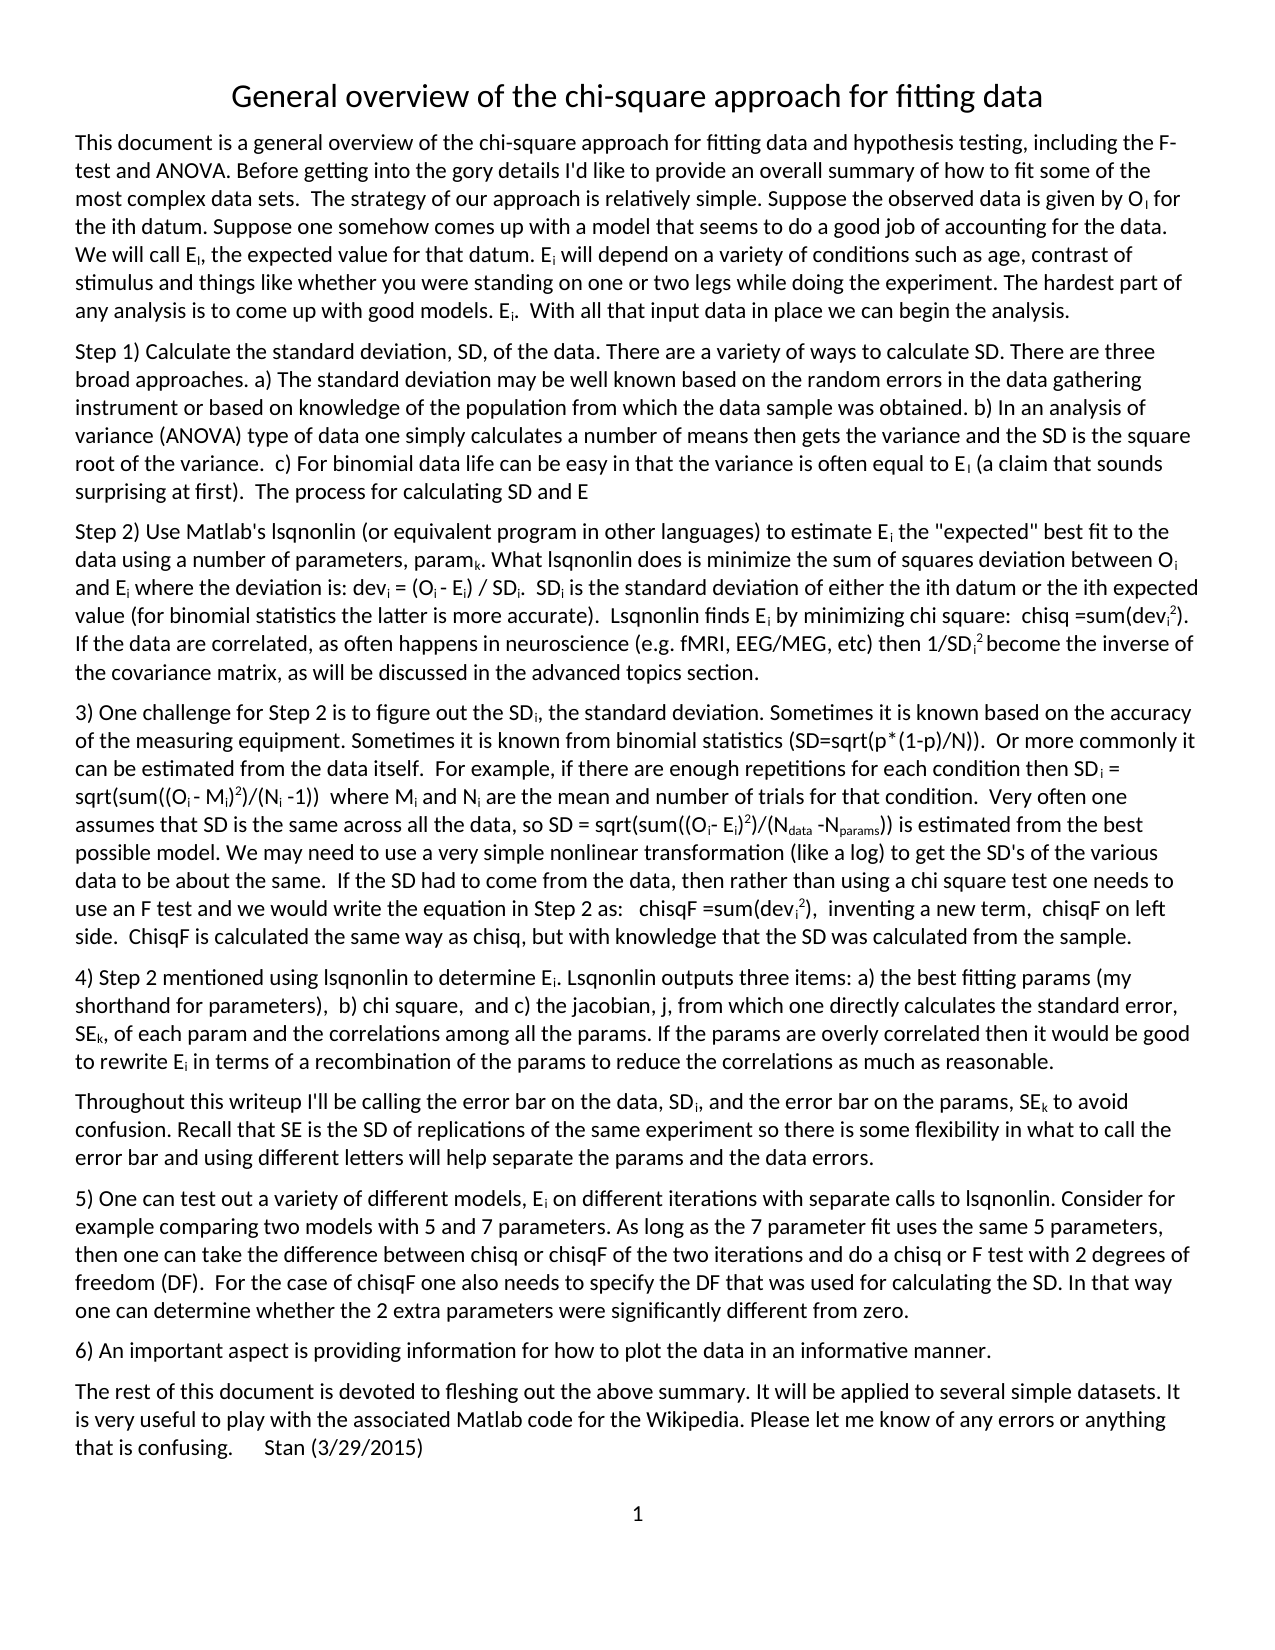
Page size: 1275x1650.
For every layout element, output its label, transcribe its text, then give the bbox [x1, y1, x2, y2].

text General overview of the chi-square approach for fitting data [75, 75, 1200, 116]
text The rest of this document is devoted to fleshing out the above summary. It will be applied to several simple datasets. It is very useful to play with the associated Matlab code for the Wikipedia. Please let me know of any errors or anything that is confusing. Stan (3/29/2015) [75, 1377, 1200, 1461]
text 3) One challenge for Step 2 is to figure out the SDi, the standard deviation. Sometimes it is known based on the accuracy of the measuring equipment. Sometimes it is known from binomial statistics (SD=sqrt(p*(1-p)/N)). Or more commonly it can be estimated from the data itself. For example, if there are enough repetitions for each condition then SDi = sqrt(sum((Oi - Mi)2)/(Ni -1)) where Mi and Ni are the mean and number of trials for that condition. Very often one assumes that SD is the same across all the data, so SD = sqrt(sum((Oi- Ei)2)/(Ndata -Nparams)) is estimated from the best possible model. We may need to use a very simple nonlinear transformation (like a log) to get the SD's of the various data to be about the same. If the SD had to come from the data, then rather than using a chi square test one needs to use an F test and we would write the equation in Step 2 as: chisqF =sum(devi2), inventing a new term, chisqF on left side. ChisqF is calculated the same way as chisq, but with knowledge that the SD was calculated from the sample. [75, 698, 1200, 950]
text 4) Step 2 mentioned using lsqnonlin to determine Ei. Lsqnonlin outputs three items: a) the best fitting params (my shorthand for parameters), b) chi square, and c) the jacobian, j, from which one directly calculates the standard error, SEk, of each param and the correlations among all the params. If the params are overly correlated then it would be good to rewrite Ei in terms of a recombination of the params to reduce the correlations as much as reasonable. [75, 963, 1200, 1075]
text Step 2) Use Matlab's lsqnonlin (or equivalent program in other languages) to estimate Ei the "expected" best fit to the data using a number of parameters, paramk. What lsqnonlin does is minimize the sum of squares deviation between Oi and Ei where the deviation is: devi = (Oi - Ei) / SDi. SDi is the standard deviation of either the ith datum or the ith expected value (for binomial statistics the latter is more accurate). Lsqnonlin finds Ei by minimizing chi square: chisq =sum(devi2). If the data are correlated, as often happens in neuroscience (e.g. fMRI, EEG/MEG, etc) then 1/SDi2 become the inverse of the covariance matrix, as will be discussed in the advanced topics section. [75, 517, 1200, 686]
text This document is a general overview of the chi-square approach for fitting data and hypothesis testing, including the F-test and ANOVA. Before getting into the gory details I'd like to provide an overall summary of how to fit some of the most complex data sets. The strategy of our approach is relatively simple. Suppose the observed data is given by OI for the ith datum. Suppose one somehow comes up with a model that seems to do a good job of accounting for the data. We will call EI, the expected value for that datum. Ei will depend on a variety of conditions such as age, contrast of stimulus and things like whether you were standing on one or two legs while doing the experiment. The hardest part of any analysis is to come up with good models. Ei. With all that input data in place we can begin the analysis. [75, 128, 1200, 324]
text Step 1) Calculate the standard deviation, SD, of the data. There are a variety of ways to calculate SD. There are three broad approaches. a) The standard deviation may be well known based on the random errors in the data gathering instrument or based on knowledge of the population from which the data sample was obtained. b) In an analysis of variance (ANOVA) type of data one simply calculates a number of means then gets the variance and the SD is the square root of the variance. c) For binomial data life can be easy in that the variance is often equal to EI (a claim that sounds surprising at first). The process for calculating SD and E [75, 337, 1200, 505]
text 6) An important aspect is providing information for how to plot the data in an informative manner. [75, 1337, 1200, 1364]
text 5) One can test out a variety of different models, Ei on different iterations with separate calls to lsqnonlin. Consider for example comparing two models with 5 and 7 parameters. As long as the 7 parameter fit uses the same 5 parameters, then one can take the difference between chisq or chisqF of the two iterations and do a chisq or F test with 2 degrees of freedom (DF). For the case of chisqF one also needs to specify the DF that was used for calculating the SD. In that way one can determine whether the 2 extra parameters were significantly different from zero. [75, 1184, 1200, 1324]
text Throughout this writeup I'll be calling the error bar on the data, SDi, and the error bar on the params, SEk to avoid confusion. Recall that SE is the SD of replications of the same experiment so there is some flexibility in what to call the error bar and using different letters will help separate the params and the data errors. [75, 1087, 1200, 1171]
